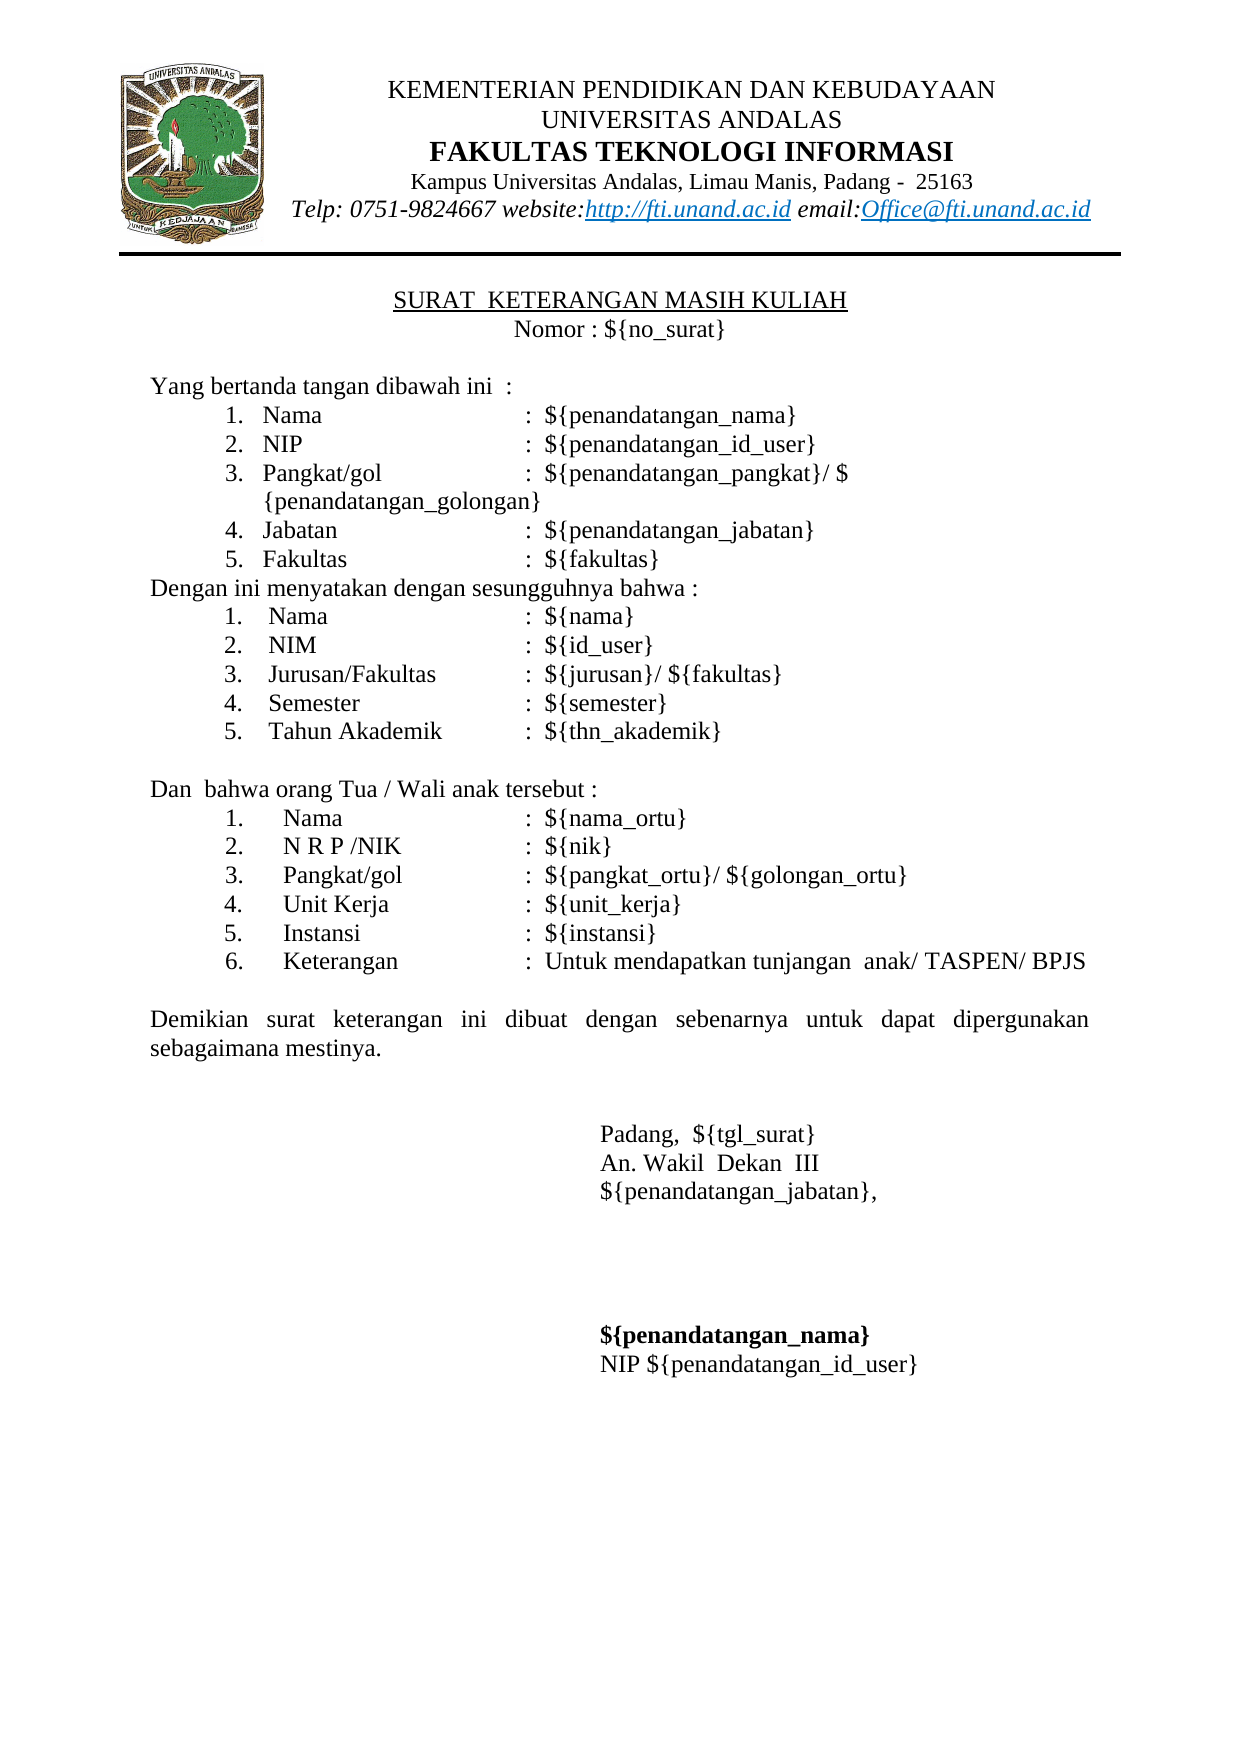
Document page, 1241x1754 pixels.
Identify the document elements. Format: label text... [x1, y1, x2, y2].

list NIM : ${id_user} [224, 630, 1090, 659]
text Yang bertanda tangan dibawah ini : [150, 371, 1090, 400]
text NIP ${penandatangan_id_user} [525, 1349, 1090, 1378]
text Padang, ${tgl_surat} [525, 1119, 1090, 1148]
text Dengan ini menyatakan dengan sesungguhnya bahwa : [150, 573, 1090, 601]
list Tahun Akademik : ${thn_akademik} [224, 716, 1090, 745]
text ${penandatangan_jabatan}, [600, 1176, 1090, 1205]
list Jabatan : ${penandatangan_jabatan} [225, 515, 1090, 544]
text Dan bahwa orang Tua / Wali anak tersebut : [150, 774, 1090, 803]
text SURAT KETERANGAN MASIH KULIAH [150, 285, 1090, 314]
list Keterangan : Untuk mendapatkan tunjangan anak/ TASPEN/ BPJS [225, 946, 1090, 975]
list Nama : ${penandatangan_nama} [225, 400, 1090, 429]
list NIP : ${penandatangan_id_user} [225, 429, 1090, 458]
list Fakultas : ${fakultas} [225, 544, 1090, 573]
list Nama : ${nama} [224, 601, 1090, 630]
list N R P /NIK : ${nik} [225, 831, 1090, 860]
text Nomor : ${no_surat} [150, 314, 1090, 343]
text ${penandatangan_nama} [525, 1320, 1090, 1349]
picture [120, 63, 264, 246]
list Nama : ${nama_ortu} [225, 803, 1090, 831]
list Semester : ${semester} [224, 688, 1090, 716]
text An. Wakil Dekan III [525, 1148, 1090, 1176]
list Unit Kerja : ${unit_kerja} [224, 889, 1090, 918]
list Instansi : ${instansi} [224, 918, 1090, 946]
list Pangkat/gol : ${pangkat_ortu}/ ${golongan_ortu} [225, 860, 1090, 889]
list Jurusan/Fakultas : ${jurusan}/ ${fakultas} [224, 659, 1090, 688]
list Pangkat/gol : ${penandatangan_pangkat}/ ${penandatangan_golongan} [225, 458, 1090, 515]
text Demikian surat keterangan ini dibuat dengan sebenarnya untuk dapat dipergunakan sebagaimana mestinya. [150, 1004, 1090, 1061]
